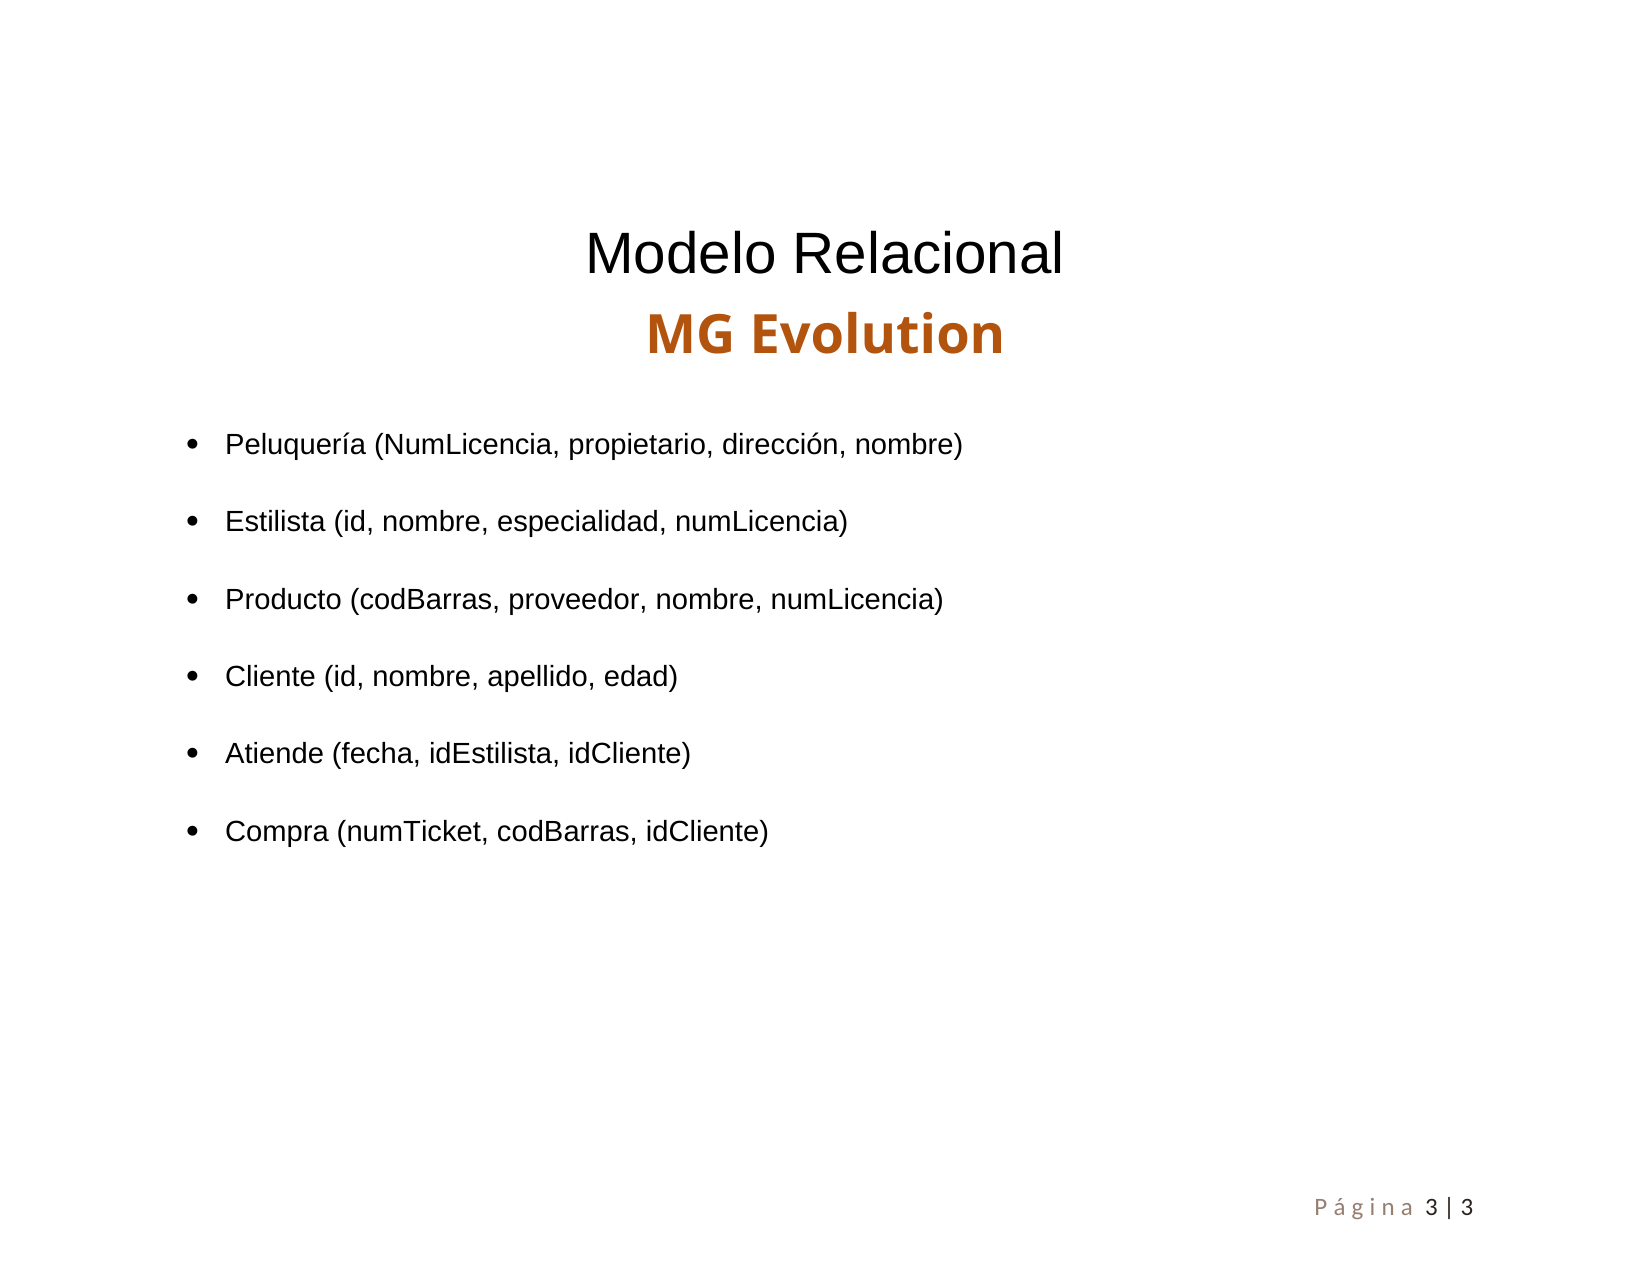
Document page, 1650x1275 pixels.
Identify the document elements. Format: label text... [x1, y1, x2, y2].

list Peluquería (NumLicencia, propietario, dirección, nombre) [187, 427, 1500, 461]
list Atiende (fecha, idEstilista, idCliente) [187, 736, 1500, 770]
list Cliente (id, nombre, apellido, edad) [187, 659, 1500, 693]
list Producto (codBarras, proveedor, nombre, numLicencia) [187, 582, 1500, 616]
title MG Evolution [150, 296, 1500, 369]
list Compra (numTicket, codBarras, idCliente) [187, 814, 1500, 847]
list Estilista (id, nombre, especialidad, numLicencia) [187, 504, 1500, 538]
text Modelo Relacional [150, 218, 1500, 286]
